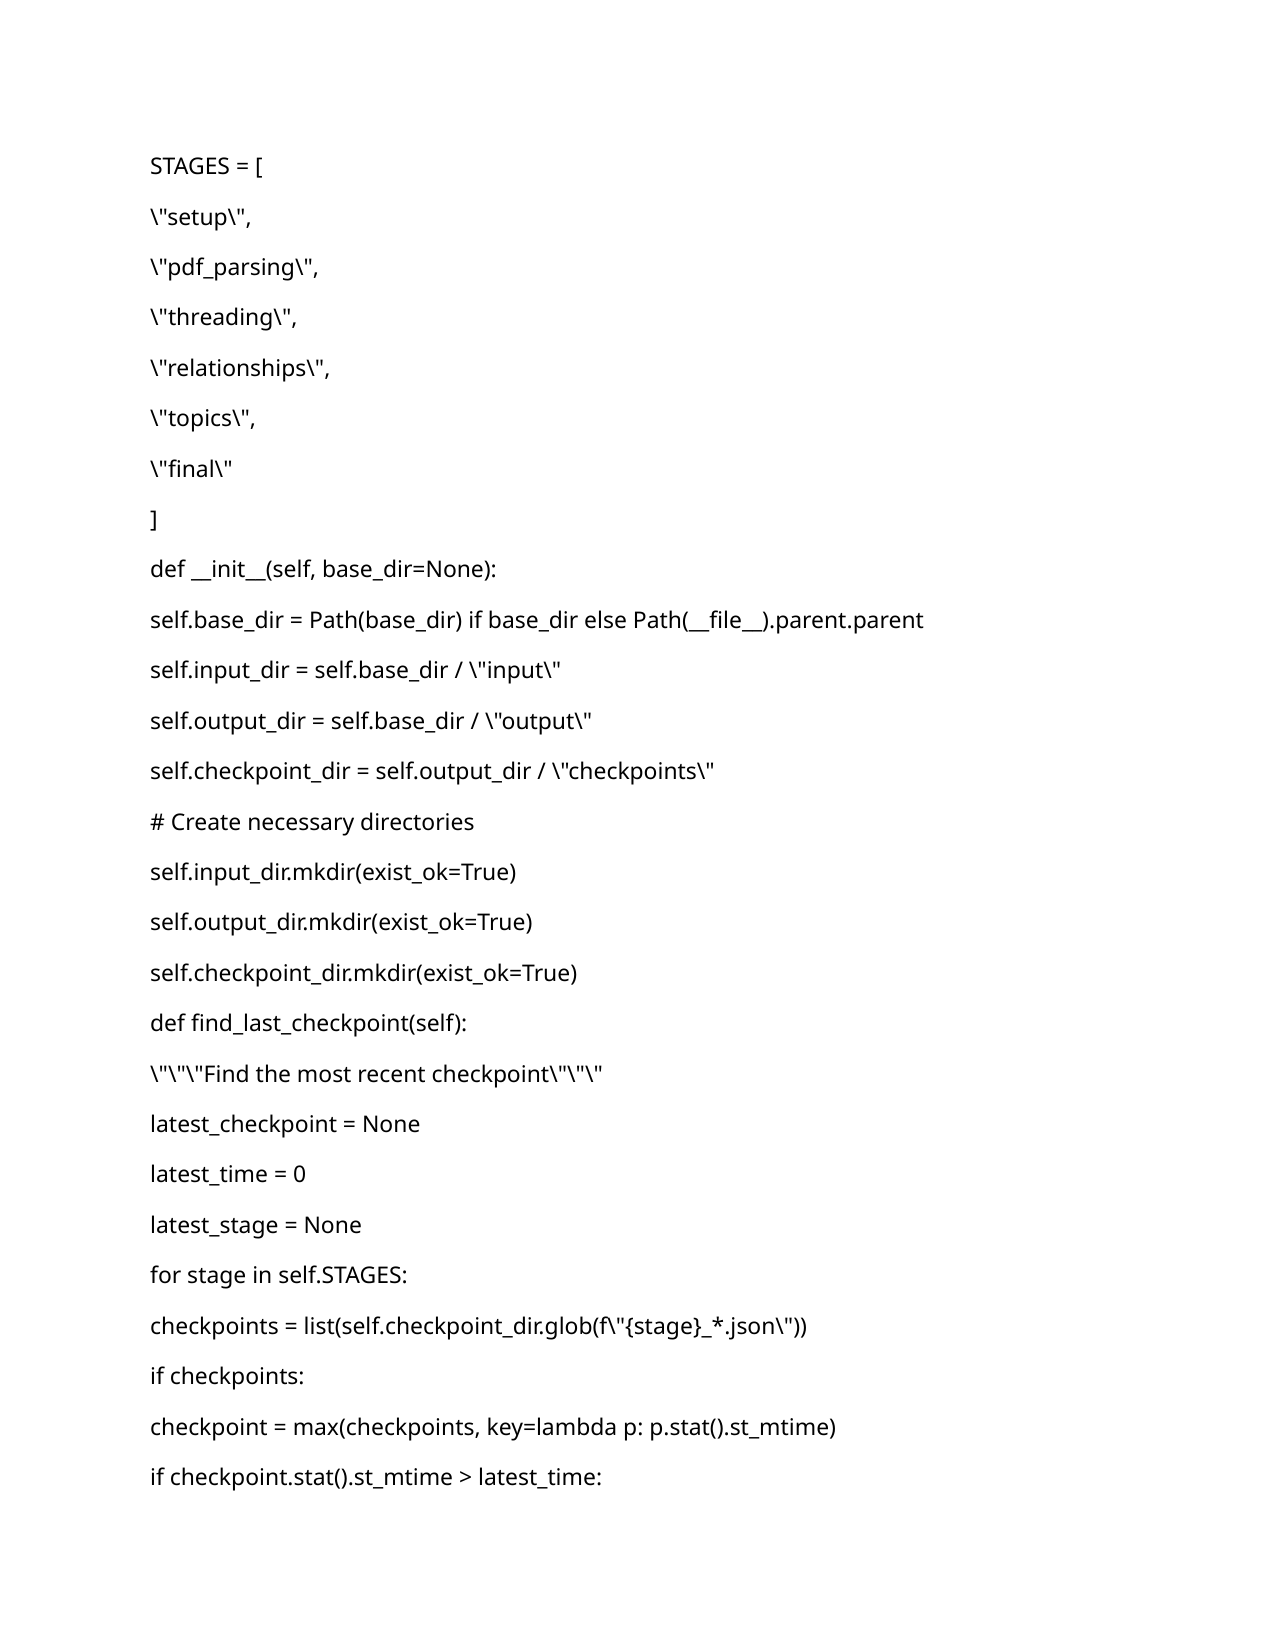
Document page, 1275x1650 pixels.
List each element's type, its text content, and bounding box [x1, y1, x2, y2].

text checkpoints = list(self.checkpoint_dir.glob(f\"{stage}_*.json\")) [150, 1309, 1125, 1341]
text \"final\" [150, 452, 1125, 484]
text latest_stage = None [150, 1209, 1125, 1240]
text self.input_dir.mkdir(exist_ok=True) [150, 856, 1125, 887]
text \"topics\", [150, 402, 1125, 433]
text \"relationships\", [150, 352, 1125, 383]
text self.checkpoint_dir = self.output_dir / \"checkpoints\" [150, 755, 1125, 786]
text self.base_dir = Path(base_dir) if base_dir else Path(__file__).parent.parent [150, 604, 1125, 635]
text # Create necessary directories [150, 805, 1125, 837]
text def __init__(self, base_dir=None): [150, 553, 1125, 584]
text self.input_dir = self.base_dir / \"input\" [150, 654, 1125, 685]
text \"pdf_parsing\", [150, 251, 1125, 282]
text STAGES = [ [150, 150, 1125, 181]
text latest_time = 0 [150, 1158, 1125, 1189]
text \"\"\"Find the most recent checkpoint\"\"\" [150, 1057, 1125, 1089]
text self.output_dir = self.base_dir / \"output\" [150, 704, 1125, 736]
text def find_last_checkpoint(self): [150, 1007, 1125, 1038]
text self.checkpoint_dir.mkdir(exist_ok=True) [150, 957, 1125, 988]
text latest_checkpoint = None [150, 1108, 1125, 1139]
text checkpoint = max(checkpoints, key=lambda p: p.stat().st_mtime) [150, 1410, 1125, 1442]
text if checkpoints: [150, 1360, 1125, 1391]
text if checkpoint.stat().st_mtime > latest_time: [150, 1461, 1125, 1492]
text \"setup\", [150, 200, 1125, 232]
text \"threading\", [150, 301, 1125, 332]
text for stage in self.STAGES: [150, 1259, 1125, 1290]
text ] [150, 503, 1125, 534]
text self.output_dir.mkdir(exist_ok=True) [150, 906, 1125, 937]
